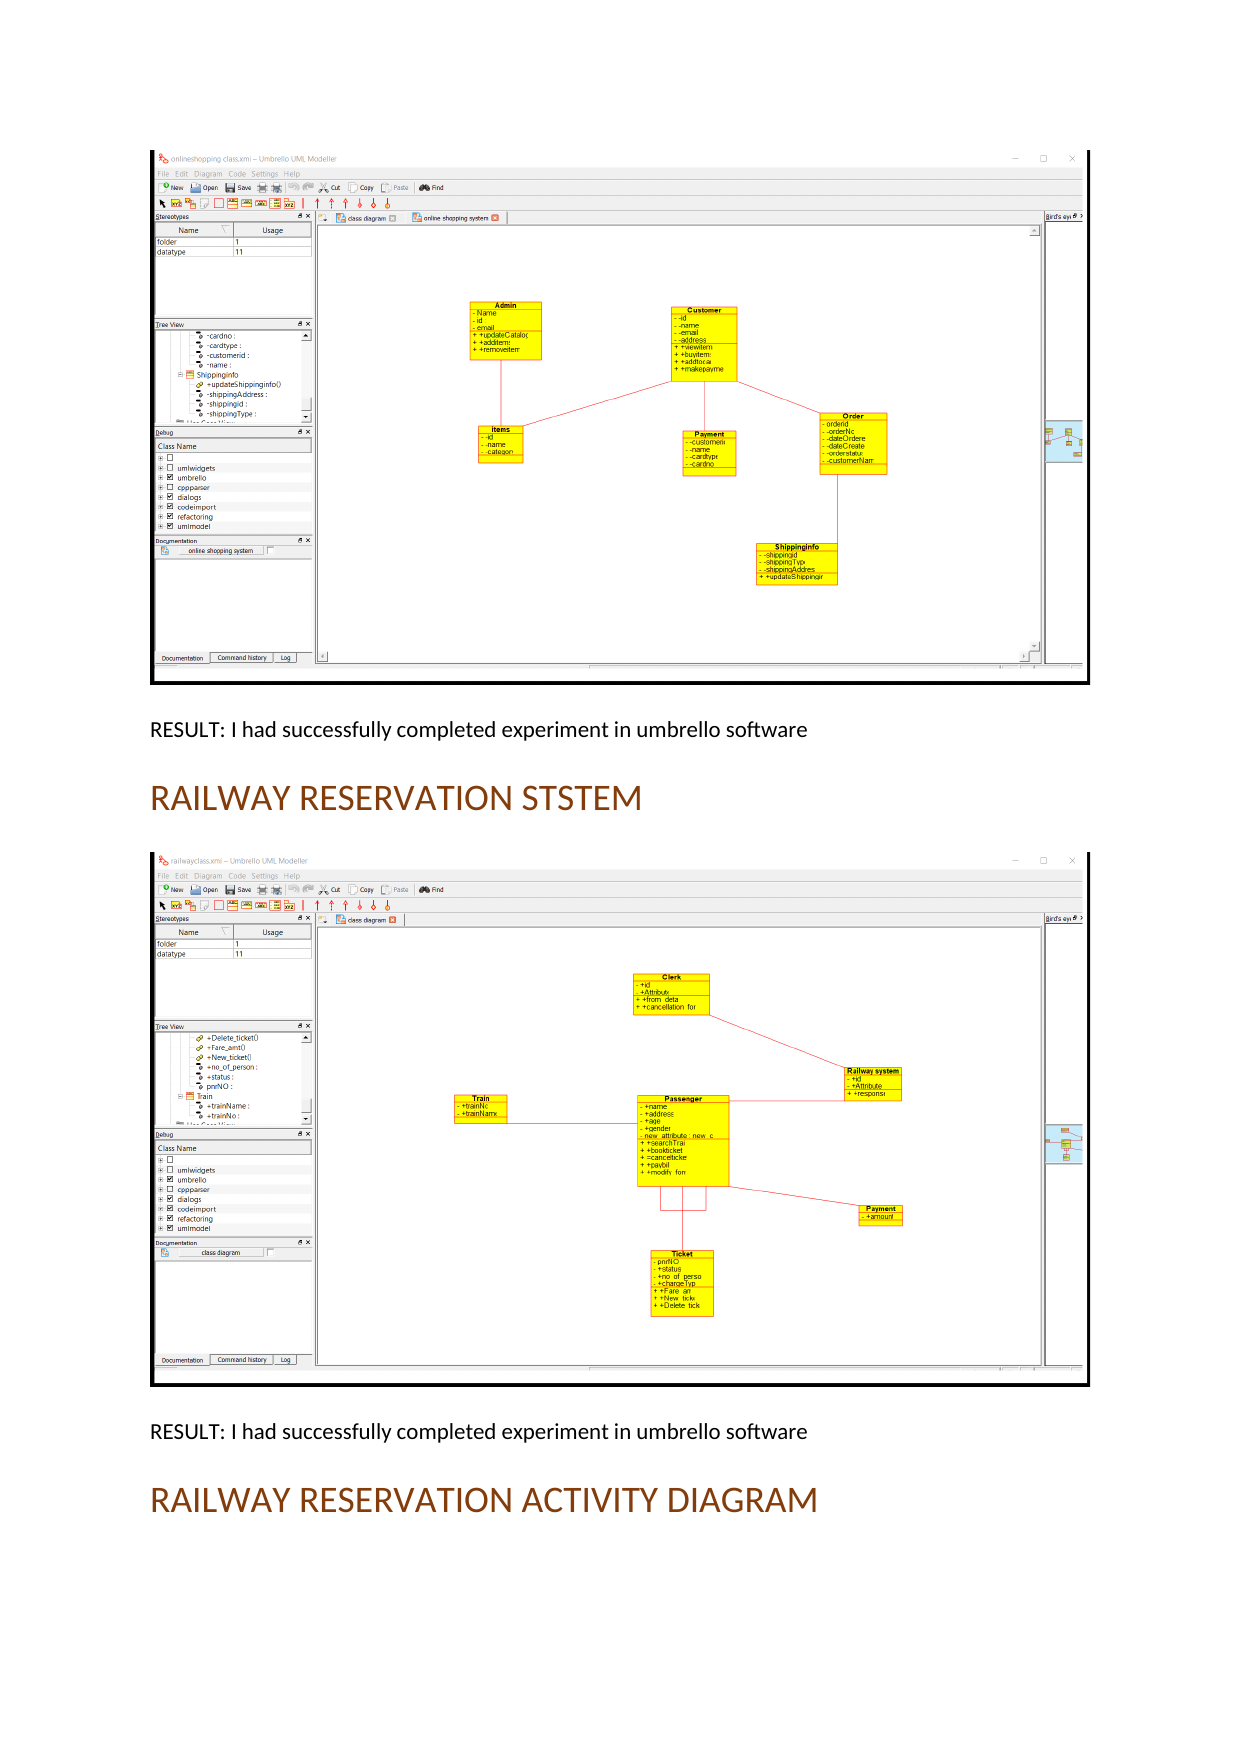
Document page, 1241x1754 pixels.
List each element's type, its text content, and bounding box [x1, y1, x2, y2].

text RAILWAY RESERVATION STSTEM [150, 774, 1090, 820]
text RESULT: I had successfully completed experiment in umbrello software [150, 1417, 1090, 1445]
text RAILWAY RESERVATION ACTIVITY DIAGRAM [150, 1476, 1090, 1522]
text RESULT: I had successfully completed experiment in umbrello software [150, 715, 1090, 743]
